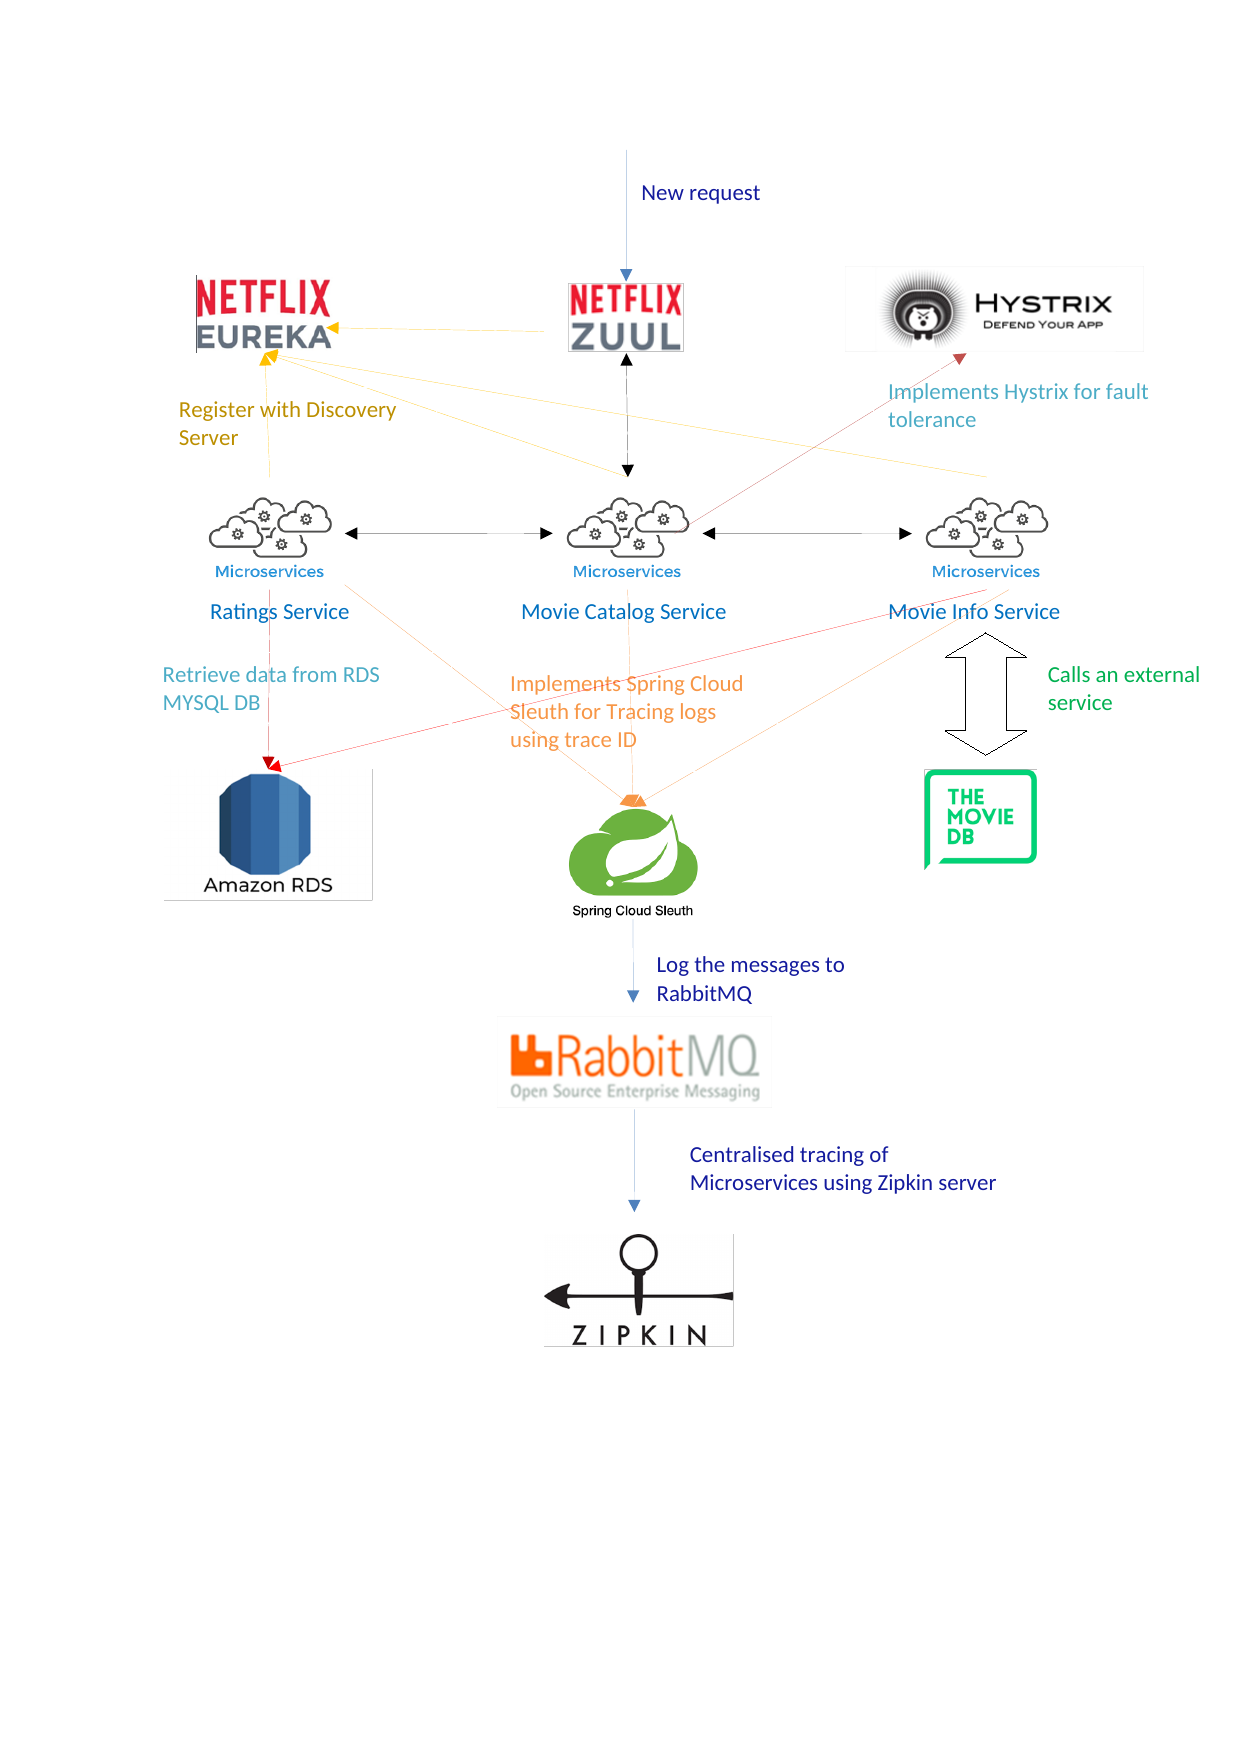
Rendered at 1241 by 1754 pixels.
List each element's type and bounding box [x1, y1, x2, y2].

picture [194, 477, 346, 589]
picture [843, 264, 1146, 354]
picture [543, 1233, 734, 1347]
picture [194, 273, 336, 354]
picture [566, 281, 686, 354]
picture [552, 477, 703, 589]
picture [911, 477, 1062, 589]
picture [566, 806, 700, 920]
picture [923, 768, 1038, 871]
picture [495, 1014, 774, 1110]
picture [163, 768, 373, 901]
